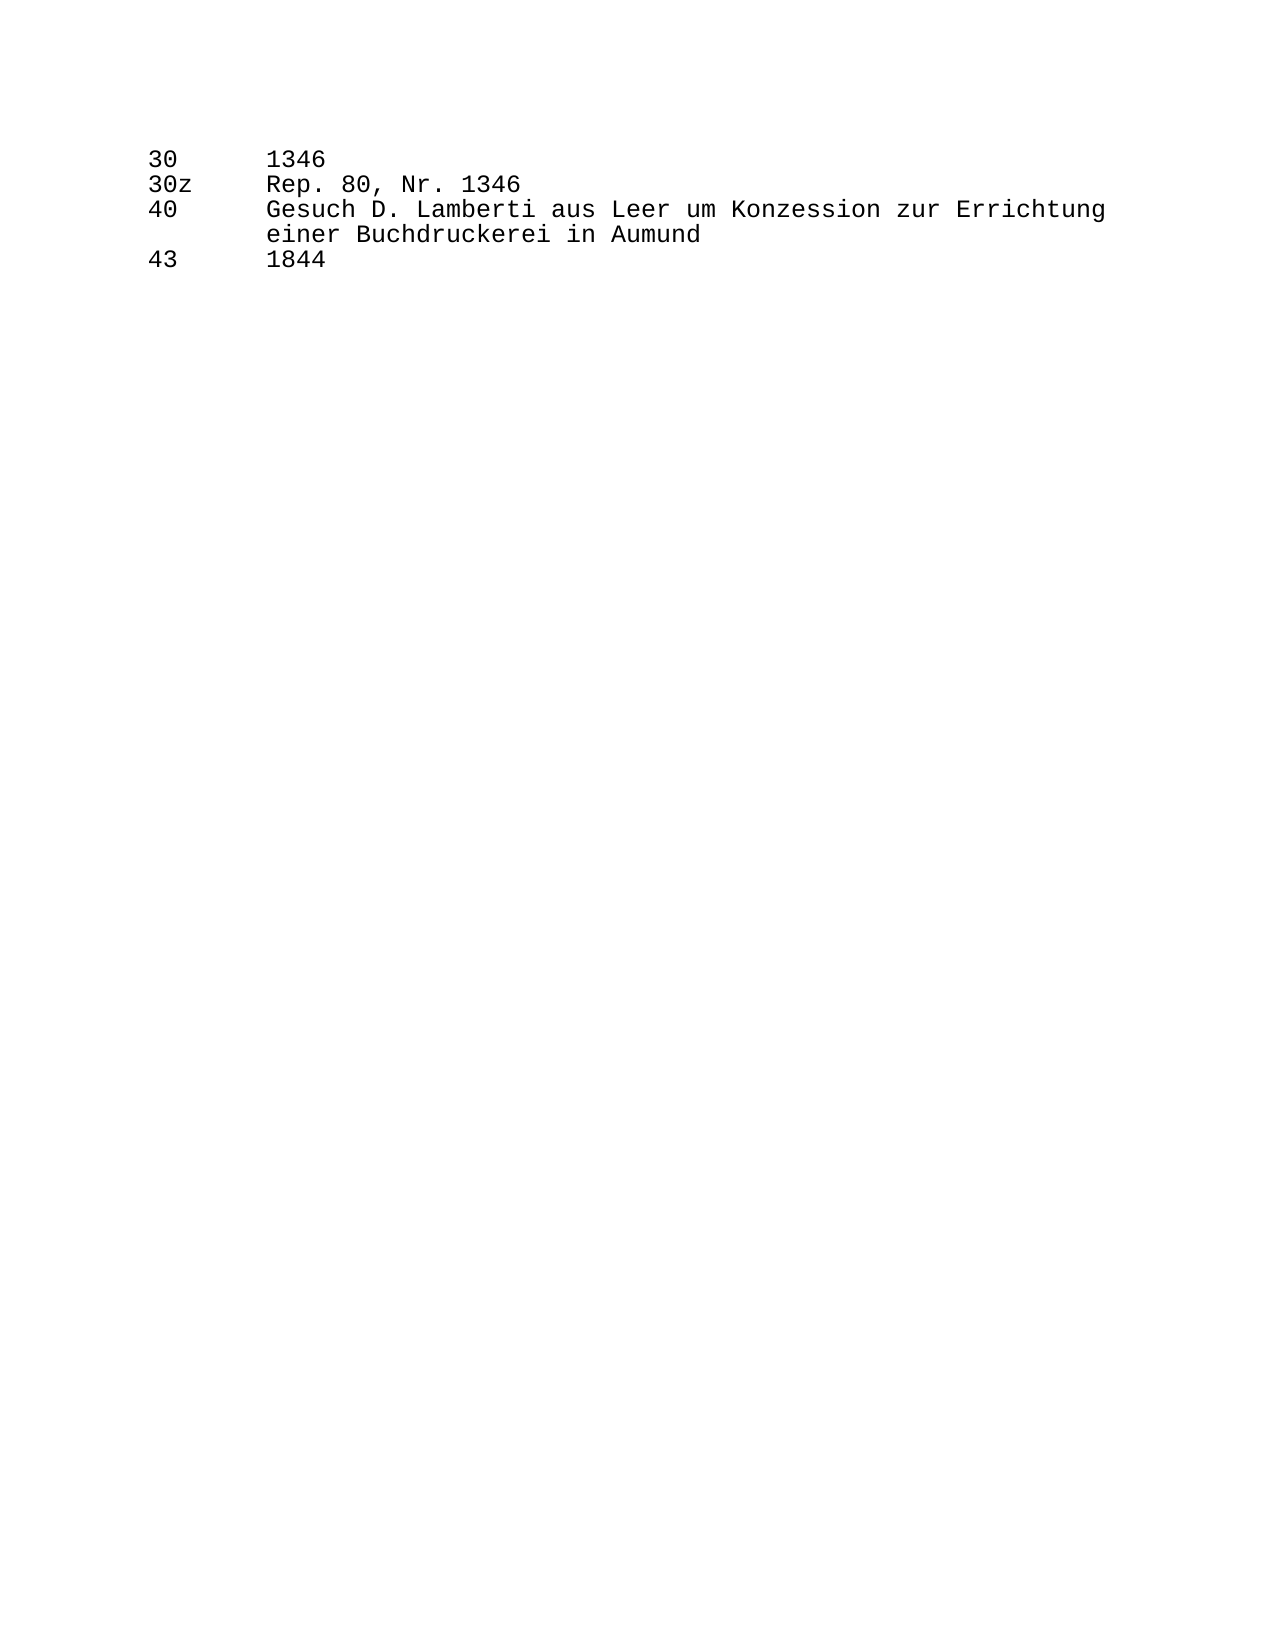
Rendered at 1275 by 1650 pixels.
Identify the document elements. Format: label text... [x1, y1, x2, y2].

text 43 1844 [148, 248, 1127, 273]
text 40 Gesuch p[2{D.} 1{Lamberti} aus 6{o[Leer]o}]p um s[2{Konzession} zur Errichtung einer 1{Buchdruckerei}]s in o[Aumund]o [148, 198, 1127, 248]
text 30 1346 [148, 148, 1127, 173]
text 30z Rep. 80, Nr. 1346 [148, 173, 1127, 198]
